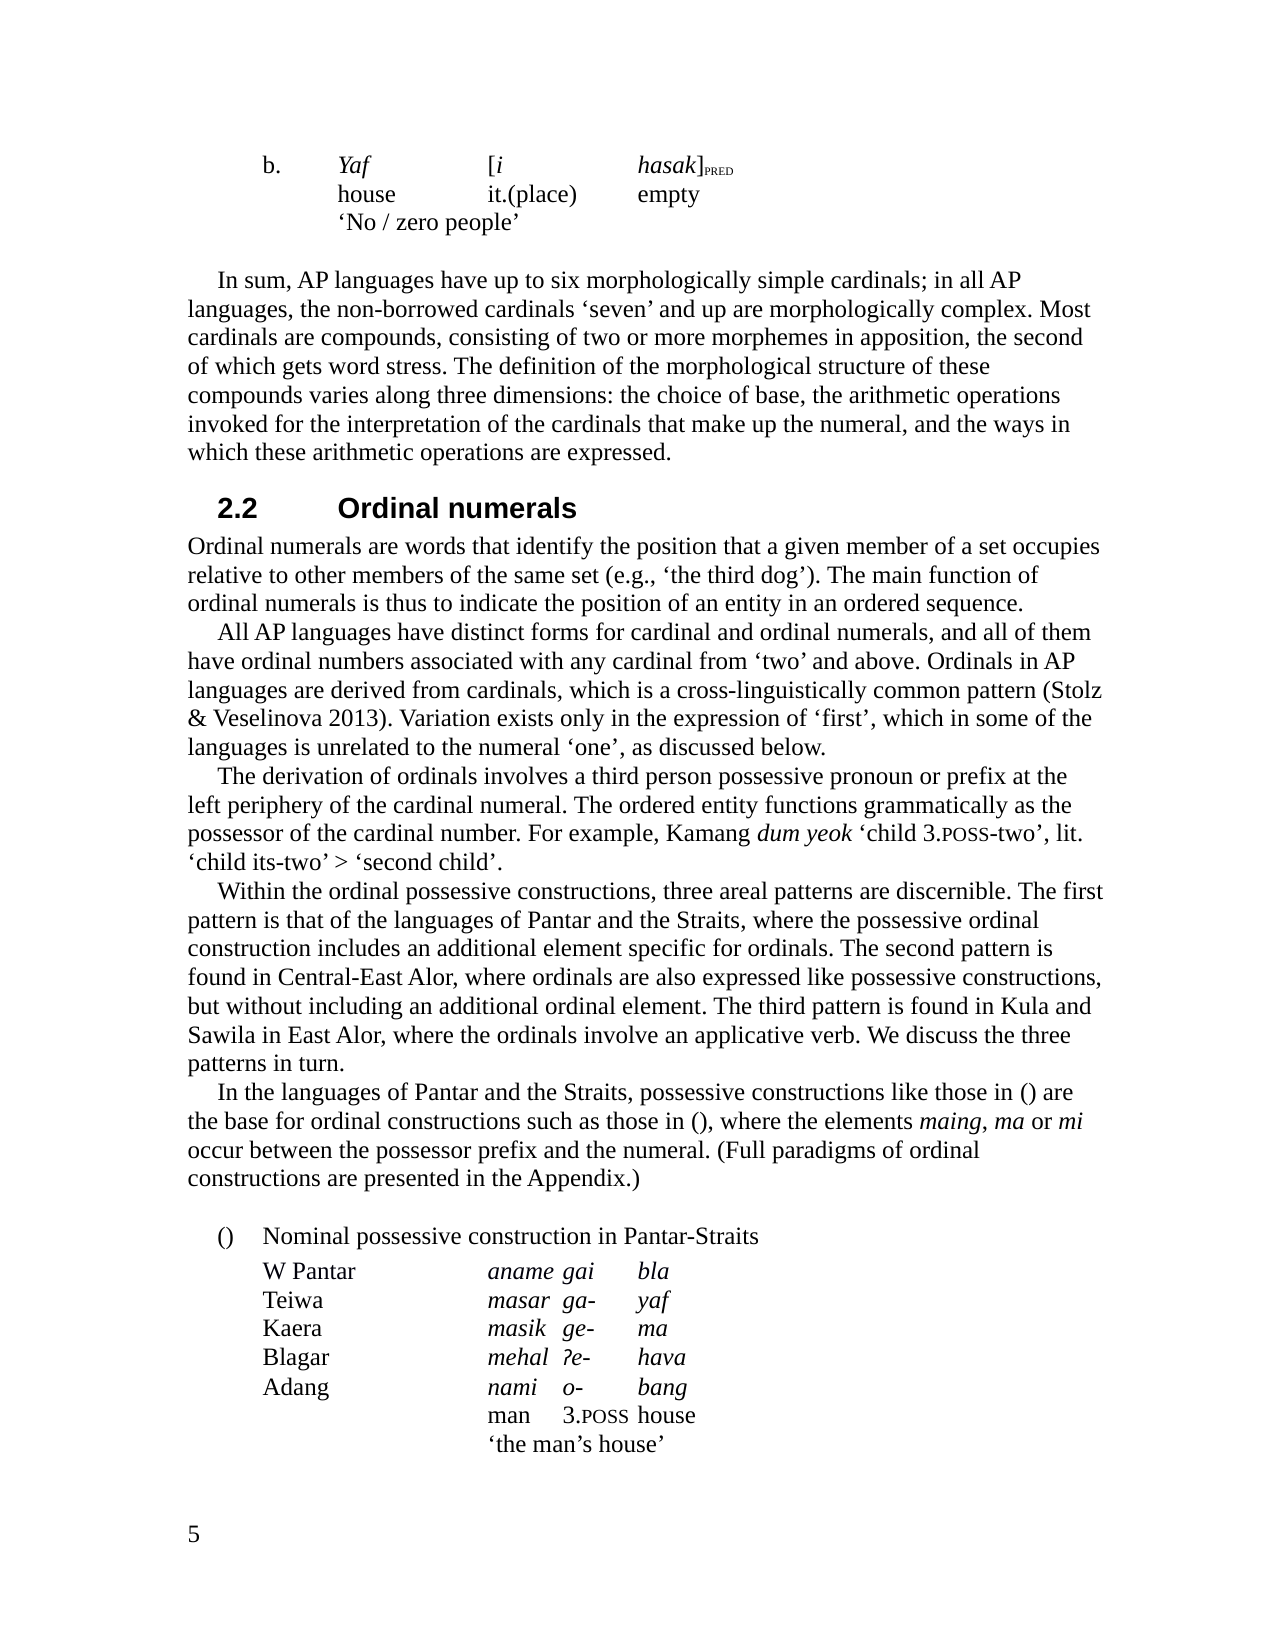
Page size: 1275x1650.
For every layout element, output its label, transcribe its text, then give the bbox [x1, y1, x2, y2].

text house it.(place) empty [187, 179, 1106, 207]
text In sum, AP languages have up to six morphologically simple cardinals; in all AP languages, the non-borrowed cardinals ‘seven’ and up are morphologically complex. Most cardinals are compounds, consisting of two or more morphemes in apposition, the second of which gets word stress. The definition of the morphological structure of these compounds varies along three dimensions: the choice of base, the arithmetic operations invoked for the interpretation of the cardinals that make up the numeral, and the ways in which these arithmetic operations are expressed. [187, 265, 1106, 466]
text Blagar mehal ʔe- hava [187, 1342, 1106, 1372]
text ‘the man’s house’ [187, 1429, 1106, 1458]
text () Nominal possessive construction in Pantar-Straits [187, 1221, 1106, 1250]
text Teiwa masar ga- yaf [187, 1285, 1106, 1313]
text b. Yaf [i hasak]pred [187, 150, 1106, 179]
text ‘No / zero people’ [187, 207, 1106, 236]
text Kaera masik ge- ma [187, 1313, 1106, 1342]
text In the languages of Pantar and the Straits, possessive constructions like those in () are the base for ordinal constructions such as those in (), where the elements maing, ma or mi occur between the possessor prefix and the numeral. (Full paradigms of ordinal constructions are presented in the Appendix.) [187, 1077, 1106, 1192]
subtitle 2.2 Ordinal numerals [187, 491, 1106, 525]
title W Pantar aname gai bla [187, 1256, 1106, 1285]
text man 3.poss house [187, 1401, 1106, 1429]
text All AP languages have distinct forms for cardinal and ordinal numerals, and all of them have ordinal numbers associated with any cardinal from ‘two’ and above. Ordinals in AP languages are derived from cardinals, which is a cross-linguistically common pattern (Stolz & Veselinova 2013). Variation exists only in the expression of ‘first’, which in some of the languages is unrelated to the numeral ‘one’, as discussed below. [187, 617, 1106, 761]
text Ordinal numerals are words that identify the position that a given member of a set occupies relative to other members of the same set (e.g., ‘the third dog’). The main function of ordinal numerals is thus to indicate the position of an entity in an ordered sequence. [187, 531, 1106, 617]
text The derivation of ordinals involves a third person possessive pronoun or prefix at the left periphery of the cardinal numeral. The ordered entity functions grammatically as the possessor of the cardinal number. For example, Kamang dum yeok ‘child 3.poss-two’, lit. ‘child its-two’ > ‘second child’. [187, 761, 1106, 876]
text Adang nami o- bang [187, 1372, 1106, 1401]
text Within the ordinal possessive constructions, three areal patterns are discernible. The first pattern is that of the languages of Pantar and the Straits, where the possessive ordinal construction includes an additional element specific for ordinals. The second pattern is found in Central-East Alor, where ordinals are also expressed like possessive constructions, but without including an additional ordinal element. The third pattern is found in Kula and Sawila in East Alor, where the ordinals involve an applicative verb. We discuss the three patterns in turn. [187, 876, 1106, 1077]
